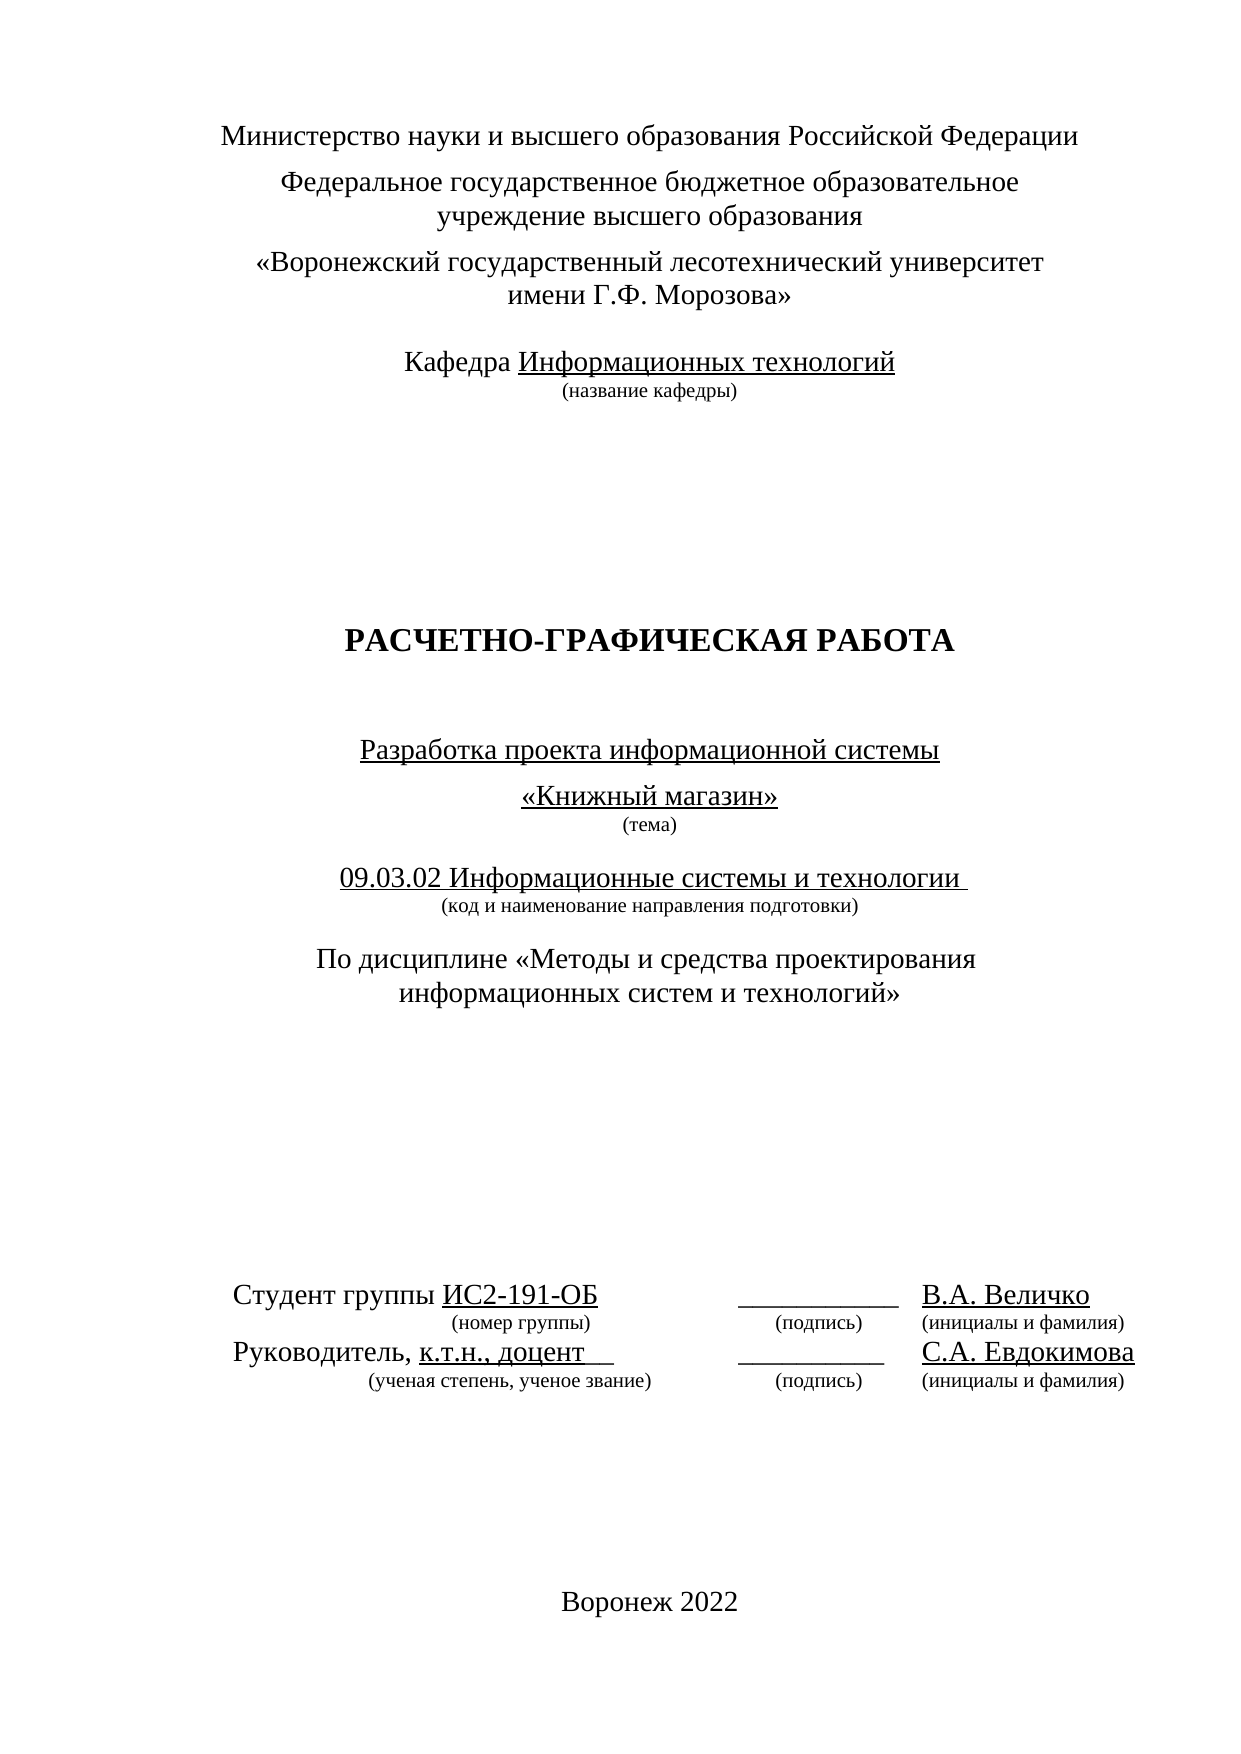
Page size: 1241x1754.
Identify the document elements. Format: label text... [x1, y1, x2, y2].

text Воронеж 2022 [148, 1584, 1152, 1617]
text учреждение высшего образования [148, 198, 1152, 231]
text 09.03.02 Информационные системы и технологии [148, 860, 1152, 893]
text Министерство науки и высшего образования Российской Федерации [148, 118, 1152, 152]
table_header В.А. Величко (инициалы и фамилия) С.А. Евдокимова (инициалы и фамилия) [910, 1277, 1152, 1449]
text Расчетно-графическая РАБОТА [148, 621, 1152, 659]
text «Воронежский государственный лесотехнический университет [148, 244, 1152, 277]
table_header Студент группы ИС2-191-ОБ (номер группы) Руководитель, к.т.н., доцент__ (ученая степень, ученое звание) [148, 1277, 727, 1449]
text (название кафедры) [148, 378, 1152, 402]
table_header ___________ (подпись) __________ (подпись) [727, 1277, 910, 1449]
text По дисциплине «Методы и средства проектирования информационных систем и технологий» [148, 941, 1152, 1008]
text Кафедра Информационных технологий [148, 344, 1152, 378]
text Разработка проекта информационной системы [148, 732, 1152, 766]
text (код и наименование направления подготовки) [148, 893, 1152, 917]
text имени Г.Ф. Морозова» [148, 277, 1152, 311]
text «Книжный магазин» [148, 778, 1152, 812]
text (тема) [148, 812, 1152, 836]
text Федеральное государственное бюджетное образовательное [148, 164, 1152, 198]
